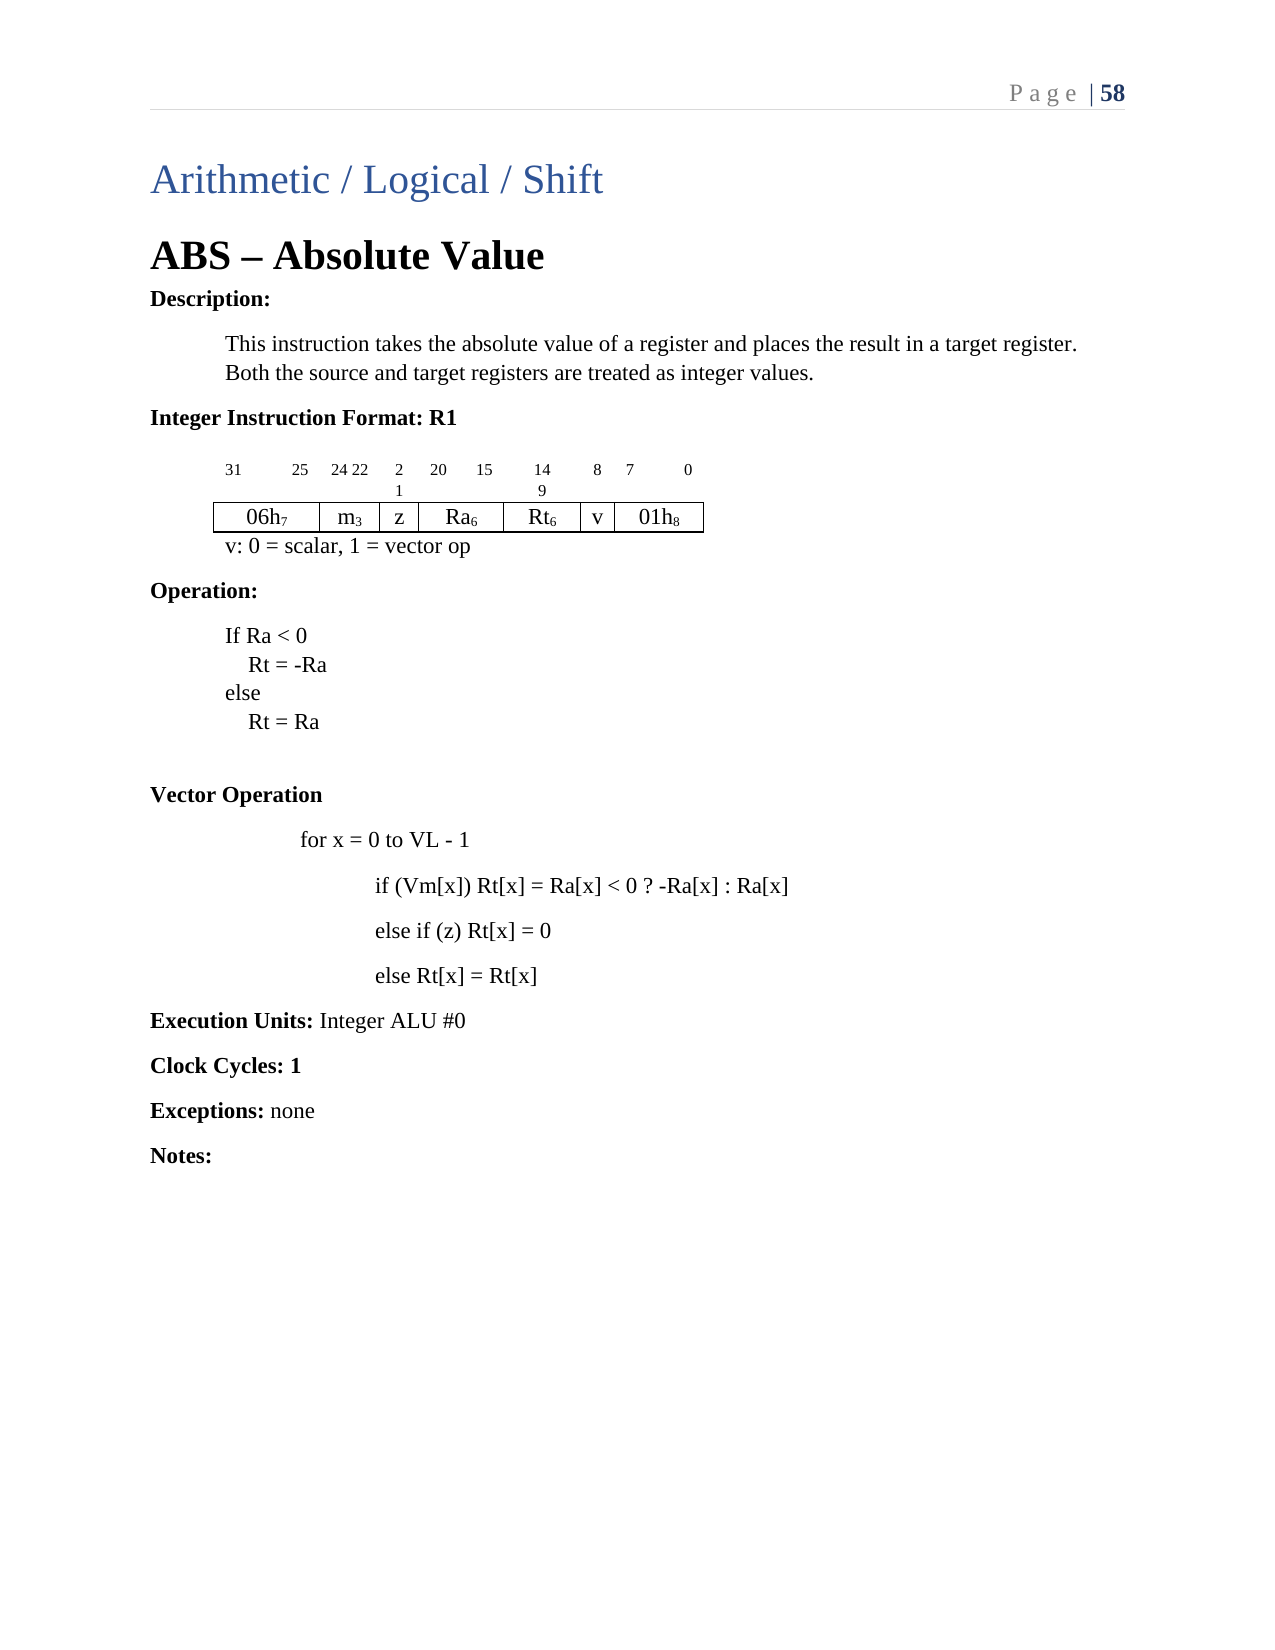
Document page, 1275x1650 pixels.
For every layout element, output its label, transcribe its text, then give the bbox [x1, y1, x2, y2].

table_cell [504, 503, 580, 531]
text Vector Operation [150, 781, 1125, 808]
text for x = 0 to VL - 1 [225, 827, 1125, 853]
text Notes: [150, 1142, 1125, 1169]
text Description: [150, 285, 1125, 312]
text Rt = Ra [150, 708, 1125, 734]
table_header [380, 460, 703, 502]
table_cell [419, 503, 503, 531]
text This instruction takes the absolute value of a register and places the result in a target register. Both the source and target registers are treated as integer values. [225, 330, 1125, 385]
text Operation: [150, 577, 1125, 604]
text Rt = -Ra [225, 651, 1125, 677]
subtitle Arithmetic / Logical / Shift [150, 154, 1125, 202]
text else Rt[x] = Rt[x] [300, 962, 1125, 988]
text if (Vm[x]) Rt[x] = Ra[x] < 0 ? -Ra[x] : Ra[x] [300, 872, 1125, 898]
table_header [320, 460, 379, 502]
text If Ra < 0 [225, 623, 1125, 649]
text else if (z) Rt[x] = 0 [300, 917, 1125, 943]
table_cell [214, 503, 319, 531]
text Clock Cycles: 1 [150, 1052, 1125, 1078]
text v: 0 = scalar, 1 = vector op [150, 532, 1125, 559]
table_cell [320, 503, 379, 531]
subtitle ABS – Absolute Value [150, 230, 1125, 278]
text else [150, 679, 1125, 706]
text Integer Instruction Format: R1 [150, 404, 1125, 430]
text Exceptions: none [150, 1097, 1125, 1123]
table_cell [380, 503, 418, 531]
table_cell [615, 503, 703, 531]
text Execution Units: Integer ALU #0 [150, 1007, 1125, 1033]
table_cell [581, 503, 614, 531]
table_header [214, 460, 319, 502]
